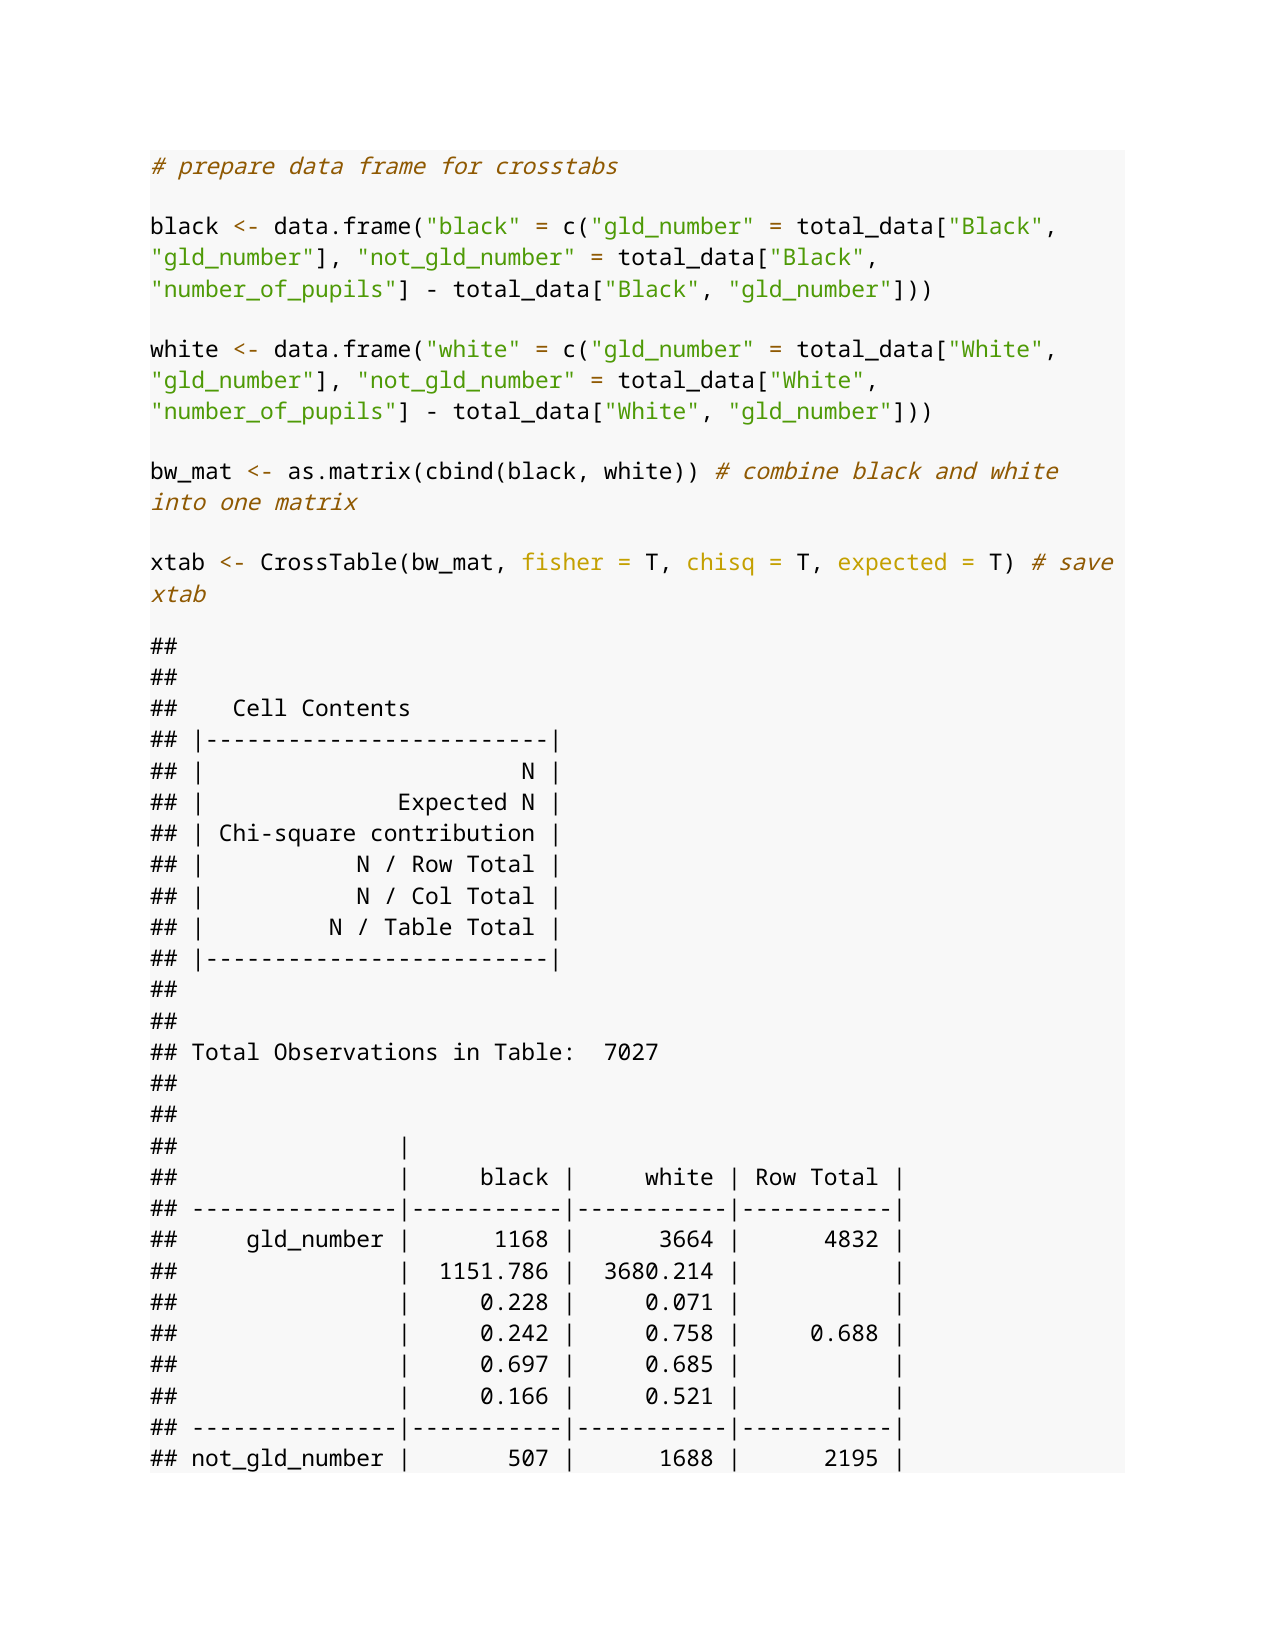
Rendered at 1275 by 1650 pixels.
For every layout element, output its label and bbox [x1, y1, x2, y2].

text [150, 629, 1125, 1473]
text [150, 150, 1125, 609]
